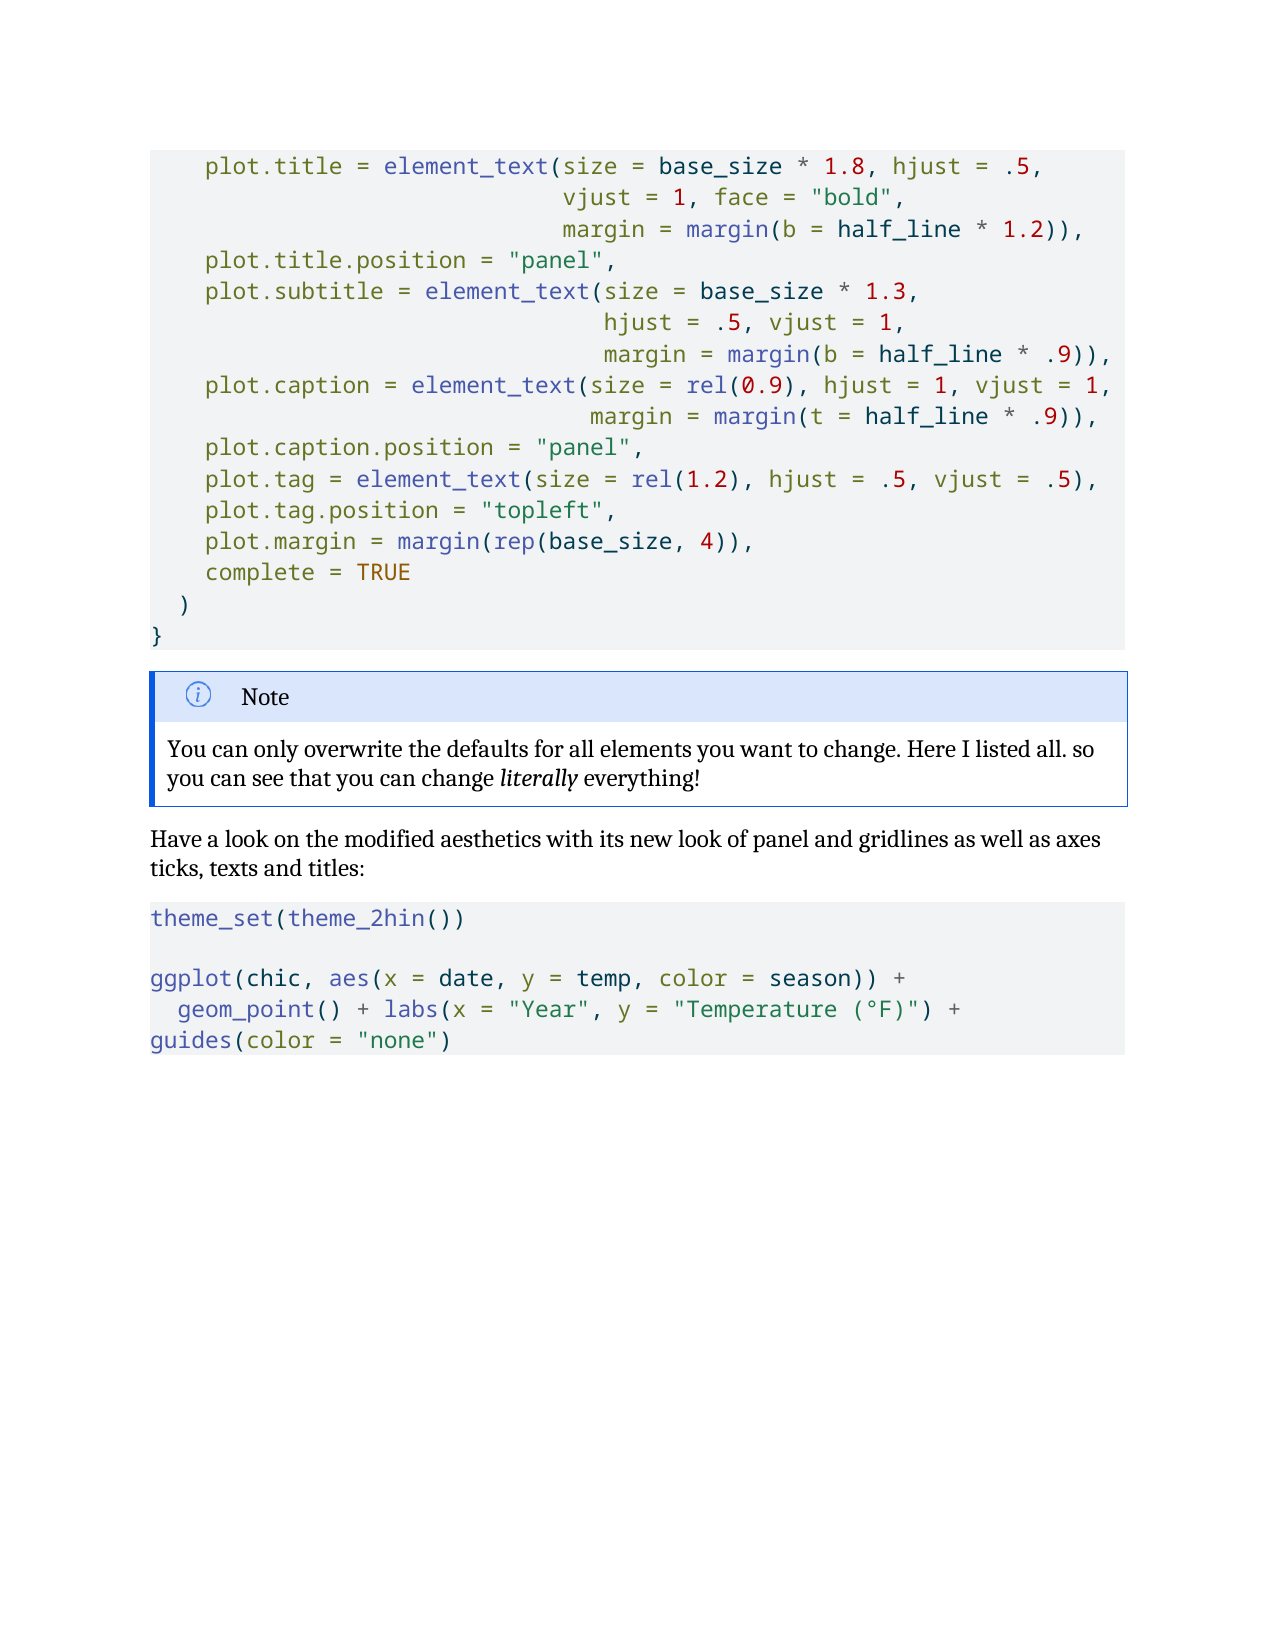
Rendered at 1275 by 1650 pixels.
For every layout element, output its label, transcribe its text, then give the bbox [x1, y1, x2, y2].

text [150, 150, 1125, 650]
table_cell You can only overwrite the defaults for all elements you want to change. Here I listed all. so you can see that you can change literally everything! [155, 722, 1127, 806]
text Have a look on the modified aesthetics with its new look of panel and gridlines as well as axes ticks, texts and titles: [150, 825, 1125, 883]
picture [186, 681, 211, 707]
text theme_set(theme_2hin()) ggplot(chic, aes(x = date, y = temp, color = season)) + geom_point() + labs(x = "Year", y = "Temperature (°F)") + guides(color = "none") [150, 902, 1125, 1055]
table_header Note [155, 672, 1127, 722]
